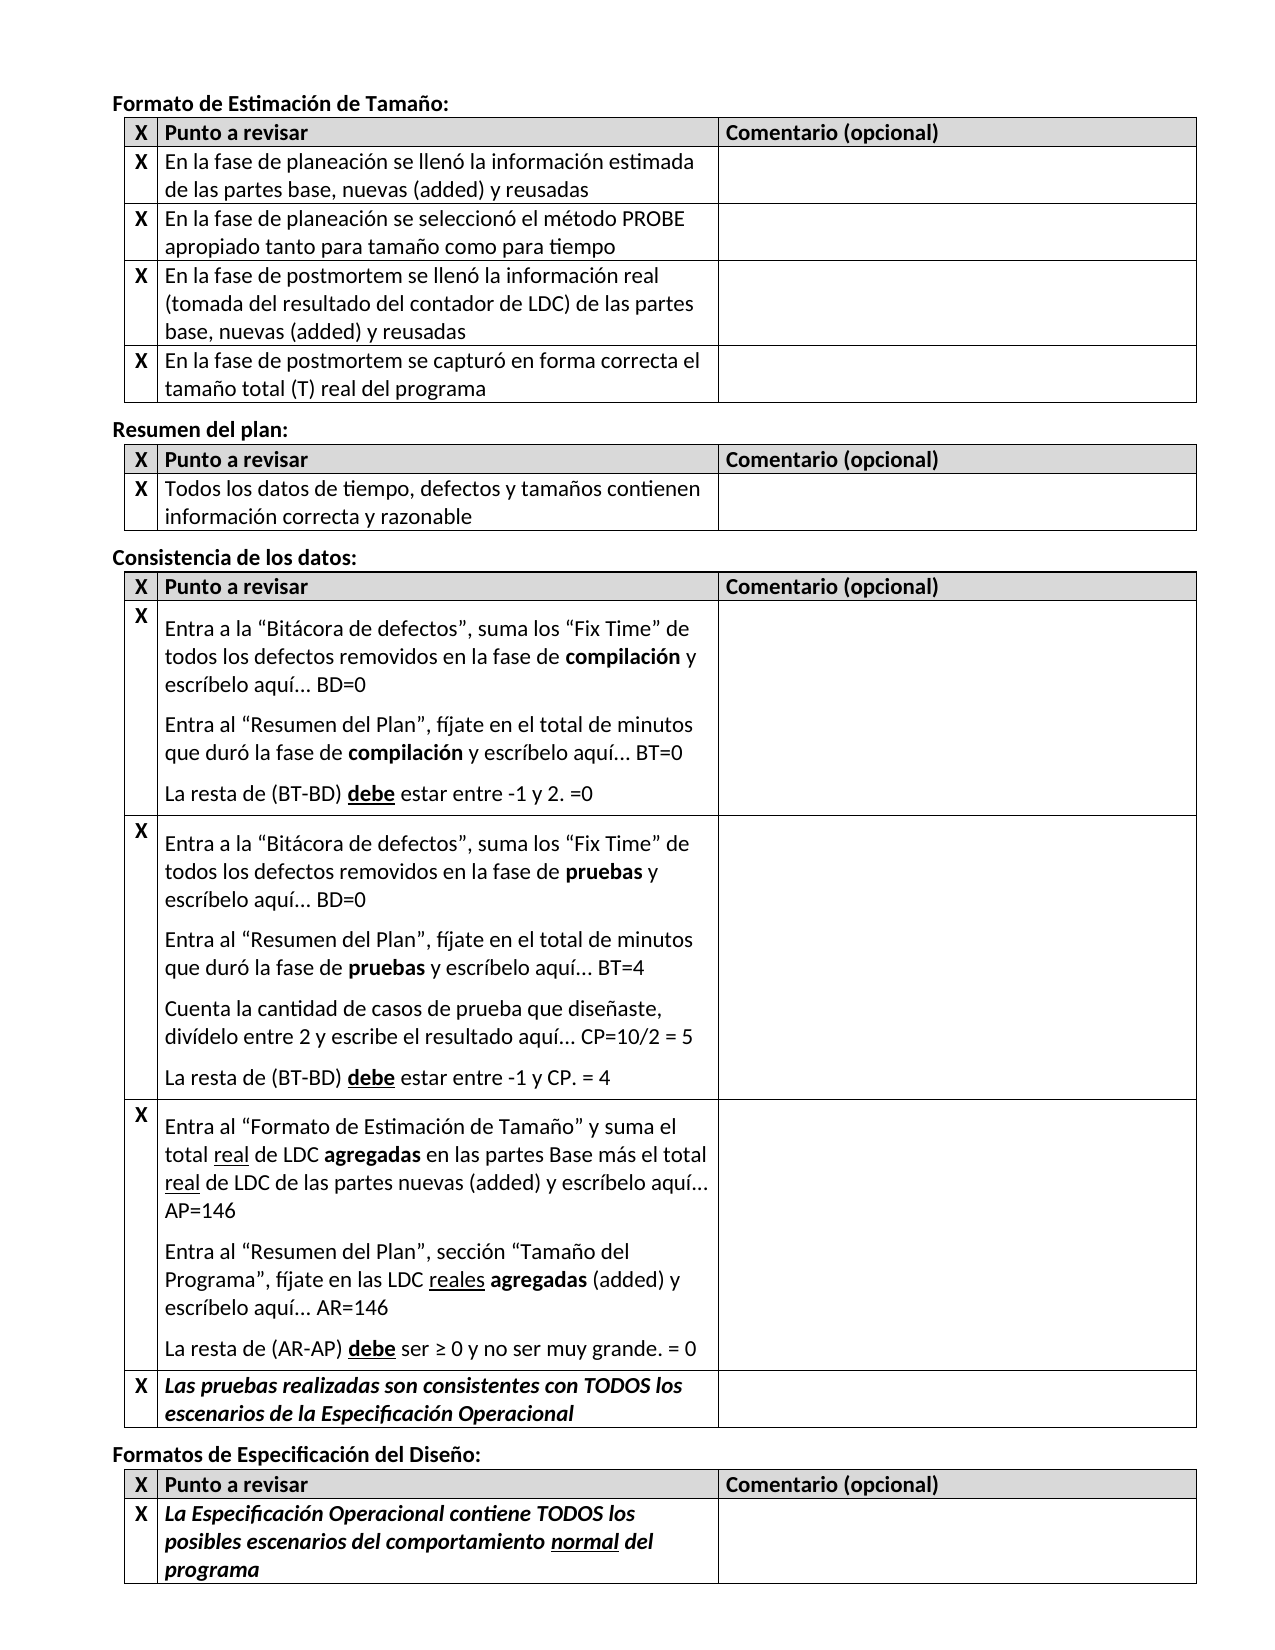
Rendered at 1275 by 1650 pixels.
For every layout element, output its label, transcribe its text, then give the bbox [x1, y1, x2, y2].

table_cell En la fase de planeación se llenó la información estimada de las partes base, nuevas (added) y reusadas [158, 147, 718, 203]
table_header Comentario (opcional) [719, 1470, 1196, 1498]
table_cell X [125, 1100, 157, 1370]
table_header X [125, 118, 157, 146]
table_header Punto a revisar [158, 1470, 718, 1498]
table_cell En la fase de planeación se seleccionó el método PROBE apropiado tanto para tamaño como para tiempo [158, 204, 718, 260]
text Resumen del plan: [112, 416, 1196, 444]
table_cell [719, 474, 1196, 530]
table_header X [125, 445, 157, 473]
table_cell [719, 816, 1196, 1099]
text Formatos de Especificación del Diseño: [112, 1441, 1196, 1469]
table_header Comentario (opcional) [719, 573, 1196, 600]
table_cell La Especificación Operacional contiene TODOS los posibles escenarios del comportamiento normal del programa [158, 1499, 718, 1583]
table_header Punto a revisar [158, 573, 718, 600]
table_cell En la fase de postmortem se llenó la información real (tomada del resultado del contador de LDC) de las partes base, nuevas (added) y reusadas [158, 261, 718, 345]
table_cell [719, 1371, 1196, 1427]
table_cell [719, 204, 1196, 260]
table_cell X [125, 147, 157, 203]
text Consistencia de los datos: [112, 543, 1196, 571]
table_cell Las pruebas realizadas son consistentes con TODOS los escenarios de la Especificación Operacional [158, 1371, 718, 1427]
table_cell Todos los datos de tiempo, defectos y tamaños contienen información correcta y razonable [158, 474, 718, 530]
table_header X [125, 1470, 157, 1498]
table_header Comentario (opcional) [719, 445, 1196, 473]
table_cell X [125, 261, 157, 345]
table_cell X [125, 204, 157, 260]
table_cell X [125, 601, 157, 815]
table_cell En la fase de postmortem se capturó en forma correcta el tamaño total (T) real del programa [158, 346, 718, 402]
table_cell [719, 147, 1196, 203]
table_header Punto a revisar [158, 445, 718, 473]
table_header X [125, 573, 157, 600]
table_cell X [125, 1499, 157, 1583]
table_header Punto a revisar [158, 118, 718, 146]
table_header Comentario (opcional) [719, 118, 1196, 146]
table_cell X [125, 1371, 157, 1427]
table_cell [719, 1499, 1196, 1583]
table_cell X [125, 474, 157, 530]
table_cell Entra a la “Bitácora de defectos”, suma los “Fix Time” de todos los defectos removidos en la fase de compilación y escríbelo aquí... BD=0 Entra al “Resumen del Plan”, fíjate en el total de minutos que duró la fase de compilación y escríbelo aquí... BT=0 La resta de (BT-BD) debe estar entre -1 y 2. =0 [158, 601, 718, 815]
table_cell [719, 1100, 1196, 1370]
table_cell [719, 346, 1196, 402]
table_cell X [125, 816, 157, 1099]
text Formato de Estimación de Tamaño: [112, 89, 1196, 117]
table_cell [719, 601, 1196, 815]
table_cell Entra a la “Bitácora de defectos”, suma los “Fix Time” de todos los defectos removidos en la fase de pruebas y escríbelo aquí... BD=0 Entra al “Resumen del Plan”, fíjate en el total de minutos que duró la fase de pruebas y escríbelo aquí... BT=4 Cuenta la cantidad de casos de prueba que diseñaste, divídelo entre 2 y escribe el resultado aquí... CP=10/2 = 5 La resta de (BT-BD) debe estar entre -1 y CP. = 4 [158, 816, 718, 1099]
table_cell Entra al “Formato de Estimación de Tamaño” y suma el total real de LDC agregadas en las partes Base más el total real de LDC de las partes nuevas (added) y escríbelo aquí... AP=146 Entra al “Resumen del Plan”, sección “Tamaño del Programa”, fíjate en las LDC reales agregadas (added) y escríbelo aquí... AR=146 La resta de (AR-AP) debe ser ≥ 0 y no ser muy grande. = 0 [158, 1100, 718, 1370]
table_cell X [125, 346, 157, 402]
table_cell [719, 261, 1196, 345]
